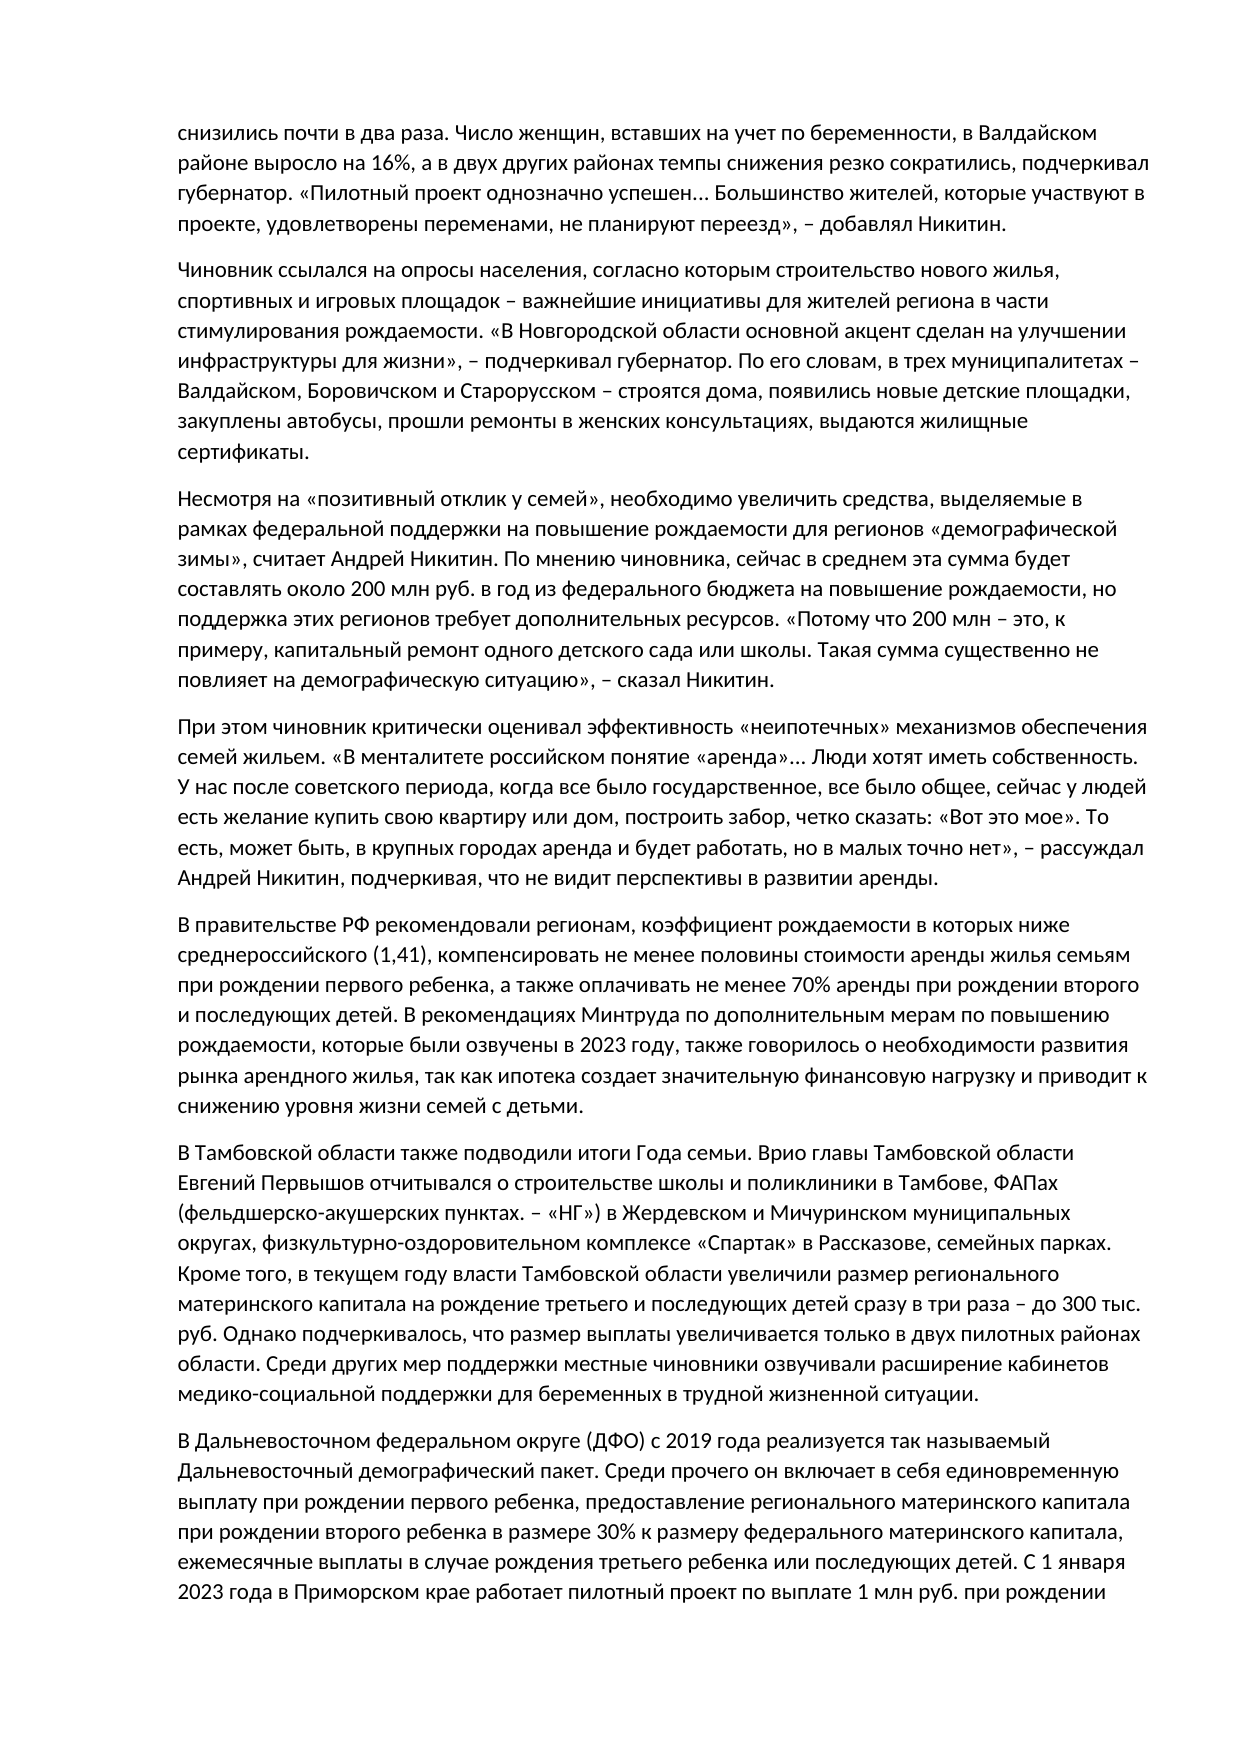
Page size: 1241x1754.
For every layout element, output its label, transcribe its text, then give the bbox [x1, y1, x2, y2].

text Несмотря на «позитивный отклик у семей», необходимо увеличить средства, выделяемые в рамках федеральной поддержки на повышение рождаемости для регионов «демографической зимы», считает Андрей Никитин. По мнению чиновника, сейчас в среднем эта сумма будет составлять около 200 млн руб. в год из федерального бюджета на повышение рождаемости, но поддержка этих регионов требует дополнительных ресурсов. «Потому что 200 млн – это, к примеру, капитальный ремонт одного детского сада или школы. Такая сумма существенно не повлияет на демографическую ситуацию», – сказал Никитин. [177, 484, 1152, 693]
text Чиновник ссылался на опросы населения, согласно которым строительство нового жилья, спортивных и игровых площадок – важнейшие инициативы для жителей региона в части стимулирования рождаемости. «В Новгородской области основной акцент сделан на улучшении инфраструктуры для жизни», – подчеркивал губернатор. По его словам, в трех муниципалитетах – Валдайском, Боровичском и Старорусском – строятся дома, появились новые детские площадки, закуплены автобусы, прошли ремонты в женских консультациях, выдаются жилищные сертификаты. [177, 256, 1152, 465]
text В правительстве РФ рекомендовали регионам, коэффициент рождаемости в которых ниже среднероссийского (1,41), компенсировать не менее половины стоимости аренды жилья семьям при рождении первого ребенка, а также оплачивать не менее 70% аренды при рождении второго и последующих детей. В рекомендациях Минтруда по дополнительным мерам по повышению рождаемости, которые были озвучены в 2023 году, также говорилось о необходимости развития рынка арендного жилья, так как ипотека создает значительную финансовую нагрузку и приводит к снижению уровня жизни семей с детьми. [177, 910, 1152, 1119]
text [177, 118, 1152, 237]
text При этом чиновник критически оценивал эффективность «неипотечных» механизмов обеспечения семей жильем. «В менталитете российском понятие «аренда»... Люди хотят иметь собственность. У нас после советского периода, когда все было государственное, все было общее, сейчас у людей есть желание купить свою квартиру или дом, построить забор, четко сказать: «Вот это мое». То есть, может быть, в крупных городах аренда и будет работать, но в малых точно нет», – рассуждал Андрей Никитин, подчеркивая, что не видит перспективы в развитии аренды. [177, 712, 1152, 891]
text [177, 1426, 1152, 1606]
text В Тамбовской области также подводили итоги Года семьи. Врио главы Тамбовской области Евгений Первышов отчитывался о строительстве школы и поликлиники в Тамбове, ФАПах (фельдшерско-акушерских пунктах. – «НГ») в Жердевском и Мичуринском муниципальных округах, физкультурно-оздоровительном комплексе «Спартак» в Рассказове, семейных парках. Кроме того, в текущем году власти Тамбовской области увеличили размер регионального материнского капитала на рождение третьего и последующих детей сразу в три раза – до 300 тыс. руб. Однако подчеркивалось, что размер выплаты увеличивается только в двух пилотных районах области. Среди других мер поддержки местные чиновники озвучивали расширение кабинетов медико-социальной поддержки для беременных в трудной жизненной ситуации. [177, 1138, 1152, 1408]
